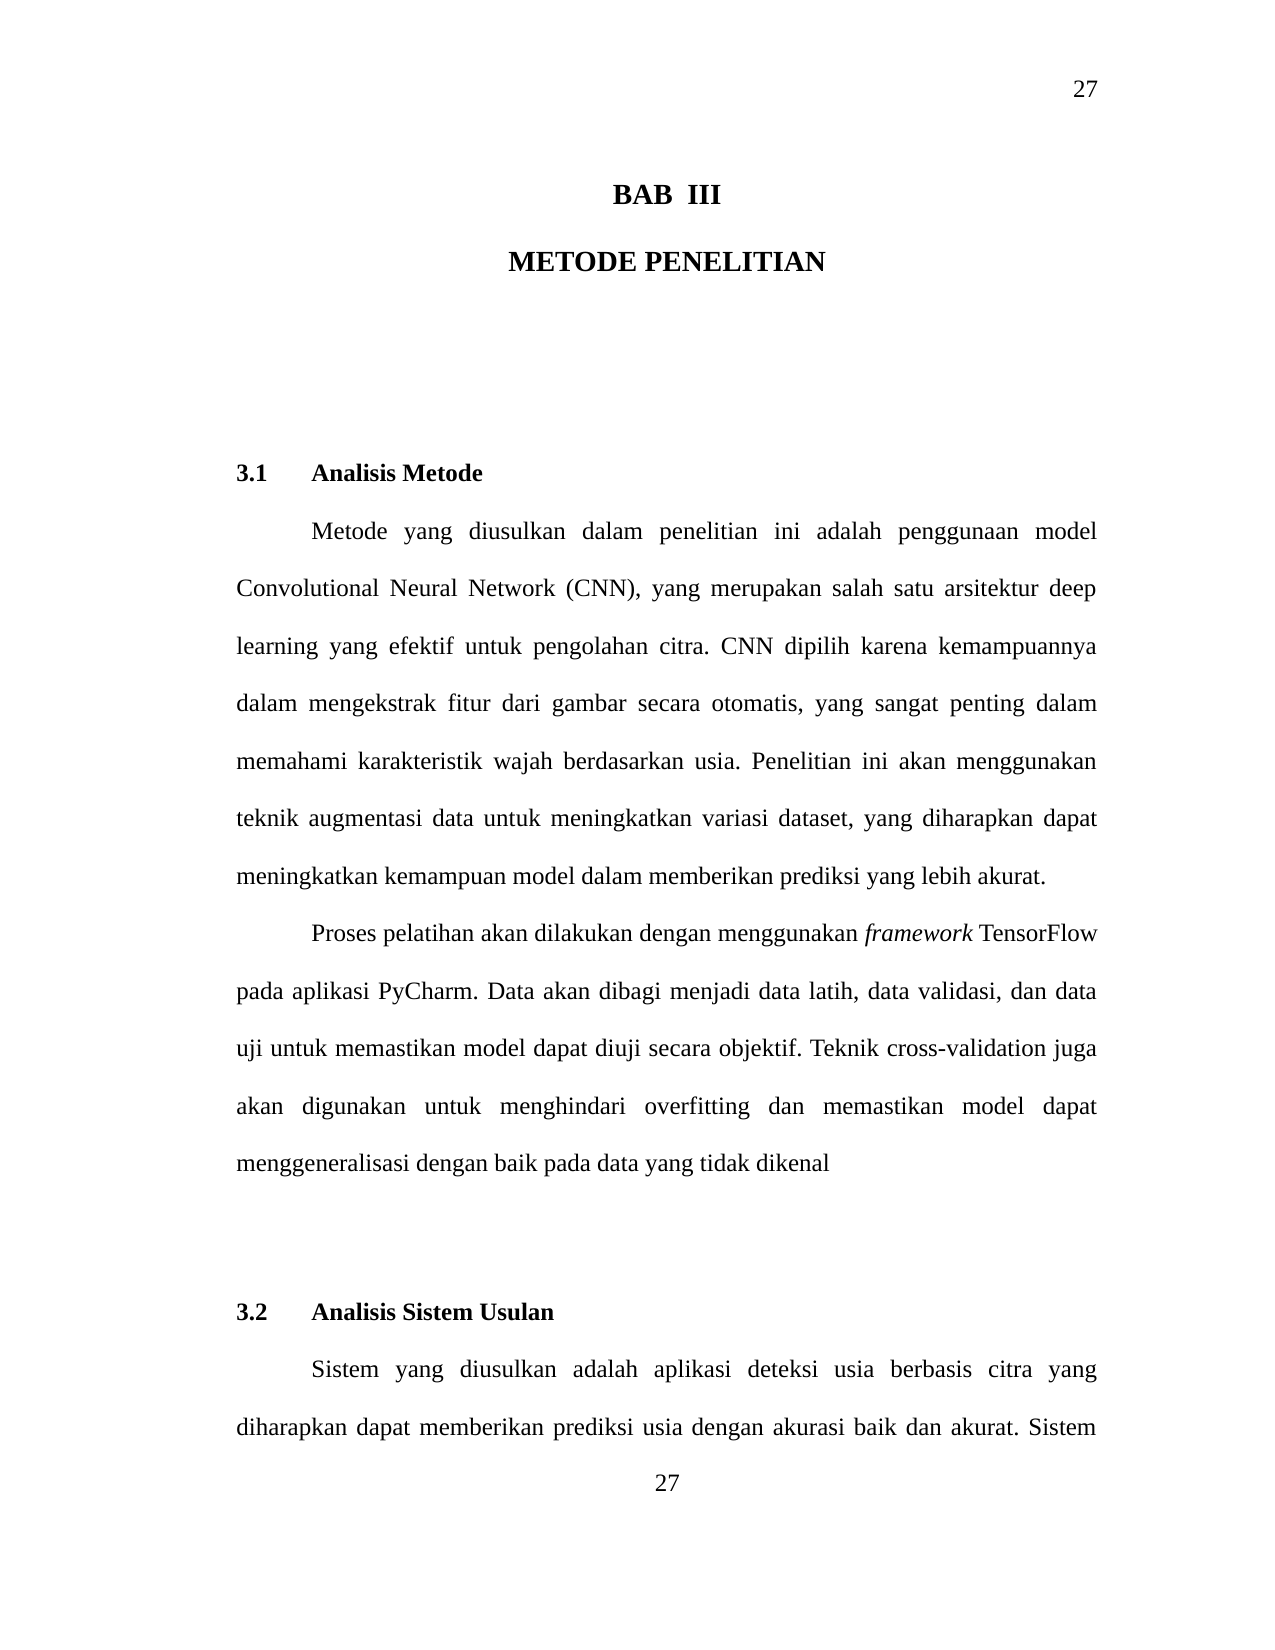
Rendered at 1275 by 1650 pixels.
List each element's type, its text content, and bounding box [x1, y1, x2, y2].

subtitle BAB III [236, 177, 1098, 211]
subtitle Analisis Sistem Usulan [236, 1297, 1098, 1325]
text Proses pelatihan akan dilakukan dengan menggunakan framework TensorFlow pada aplikasi PyCharm. Data akan dibagi menjadi data latih, data validasi, dan data uji untuk memastikan model dapat diuji secara objektif. Teknik cross-validation juga akan digunakan untuk menghindari overfitting dan memastikan model dapat menggeneralisasi dengan baik pada data yang tidak dikenal [236, 918, 1098, 1177]
subtitle METODE PENELITIAN [236, 244, 1098, 278]
text Metode yang diusulkan dalam penelitian ini adalah penggunaan model Convolutional Neural Network (CNN), yang merupakan salah satu arsitektur deep learning yang efektif untuk pengolahan citra. CNN dipilih karena kemampuannya dalam mengekstrak fitur dari gambar secara otomatis, yang sangat penting dalam memahami karakteristik wajah berdasarkan usia. Penelitian ini akan menggunakan teknik augmentasi data untuk meningkatkan variasi dataset, yang diharapkan dapat meningkatkan kemampuan model dalam memberikan prediksi yang lebih akurat. [236, 516, 1098, 889]
subtitle Analisis Metode [236, 458, 1098, 487]
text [236, 1354, 1098, 1440]
